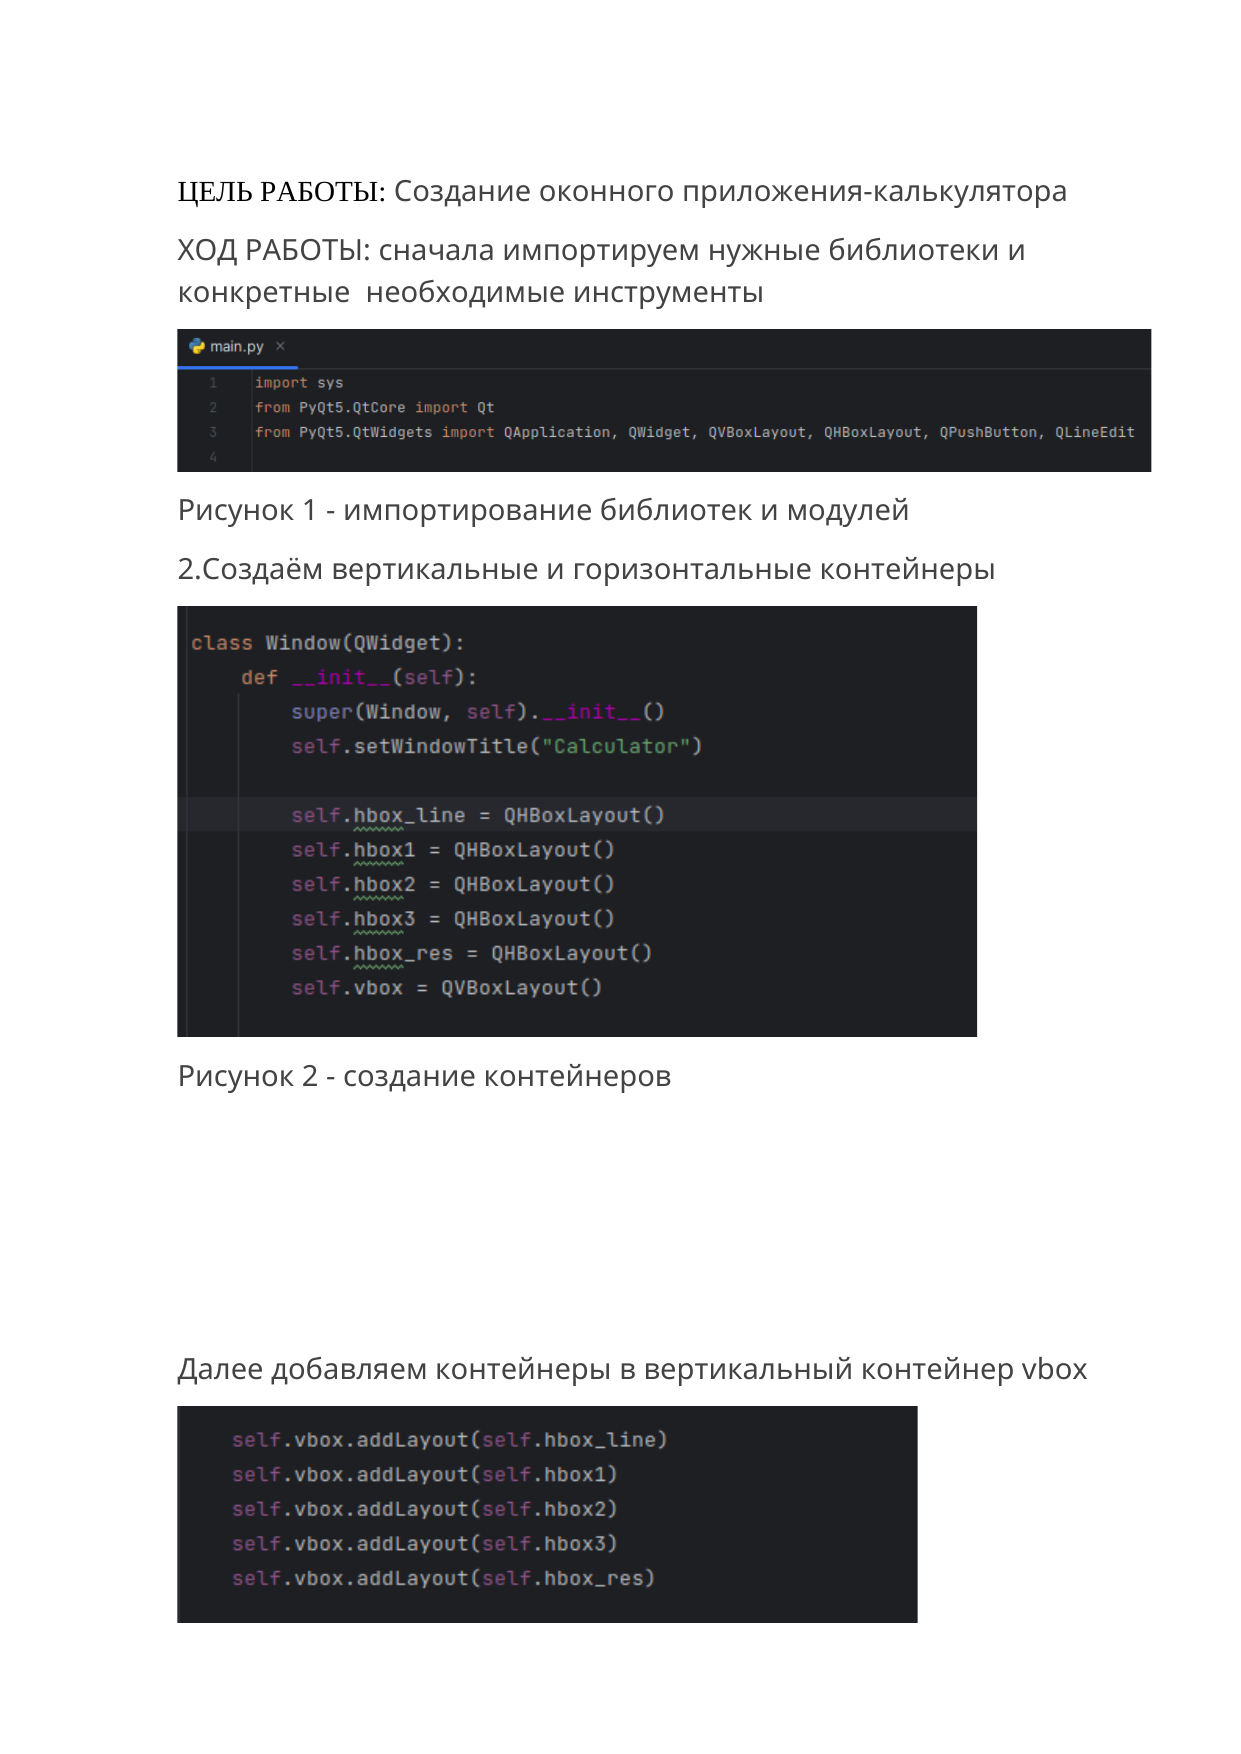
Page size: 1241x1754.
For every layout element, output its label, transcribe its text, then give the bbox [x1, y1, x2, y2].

text ЦЕЛЬ РАБОТЫ: Создание оконного приложения-калькулятора [177, 170, 1152, 210]
text 2.Создаём вертикальные и горизонтальные контейнеры [177, 548, 1152, 588]
text ХОД РАБОТЫ: сначала импортируем нужные библиотеки и конкретные необходимые инструменты [177, 229, 1152, 311]
picture [177, 606, 978, 1037]
picture [177, 329, 1152, 472]
text Рисунок 1 - импортирование библиотек и модулей [177, 489, 1152, 529]
picture [177, 1406, 918, 1623]
text Далее добавляем контейнеры в вертикальный контейнер vbox [177, 1348, 1152, 1388]
text Рисунок 2 - создание контейнеров [177, 1055, 1152, 1094]
